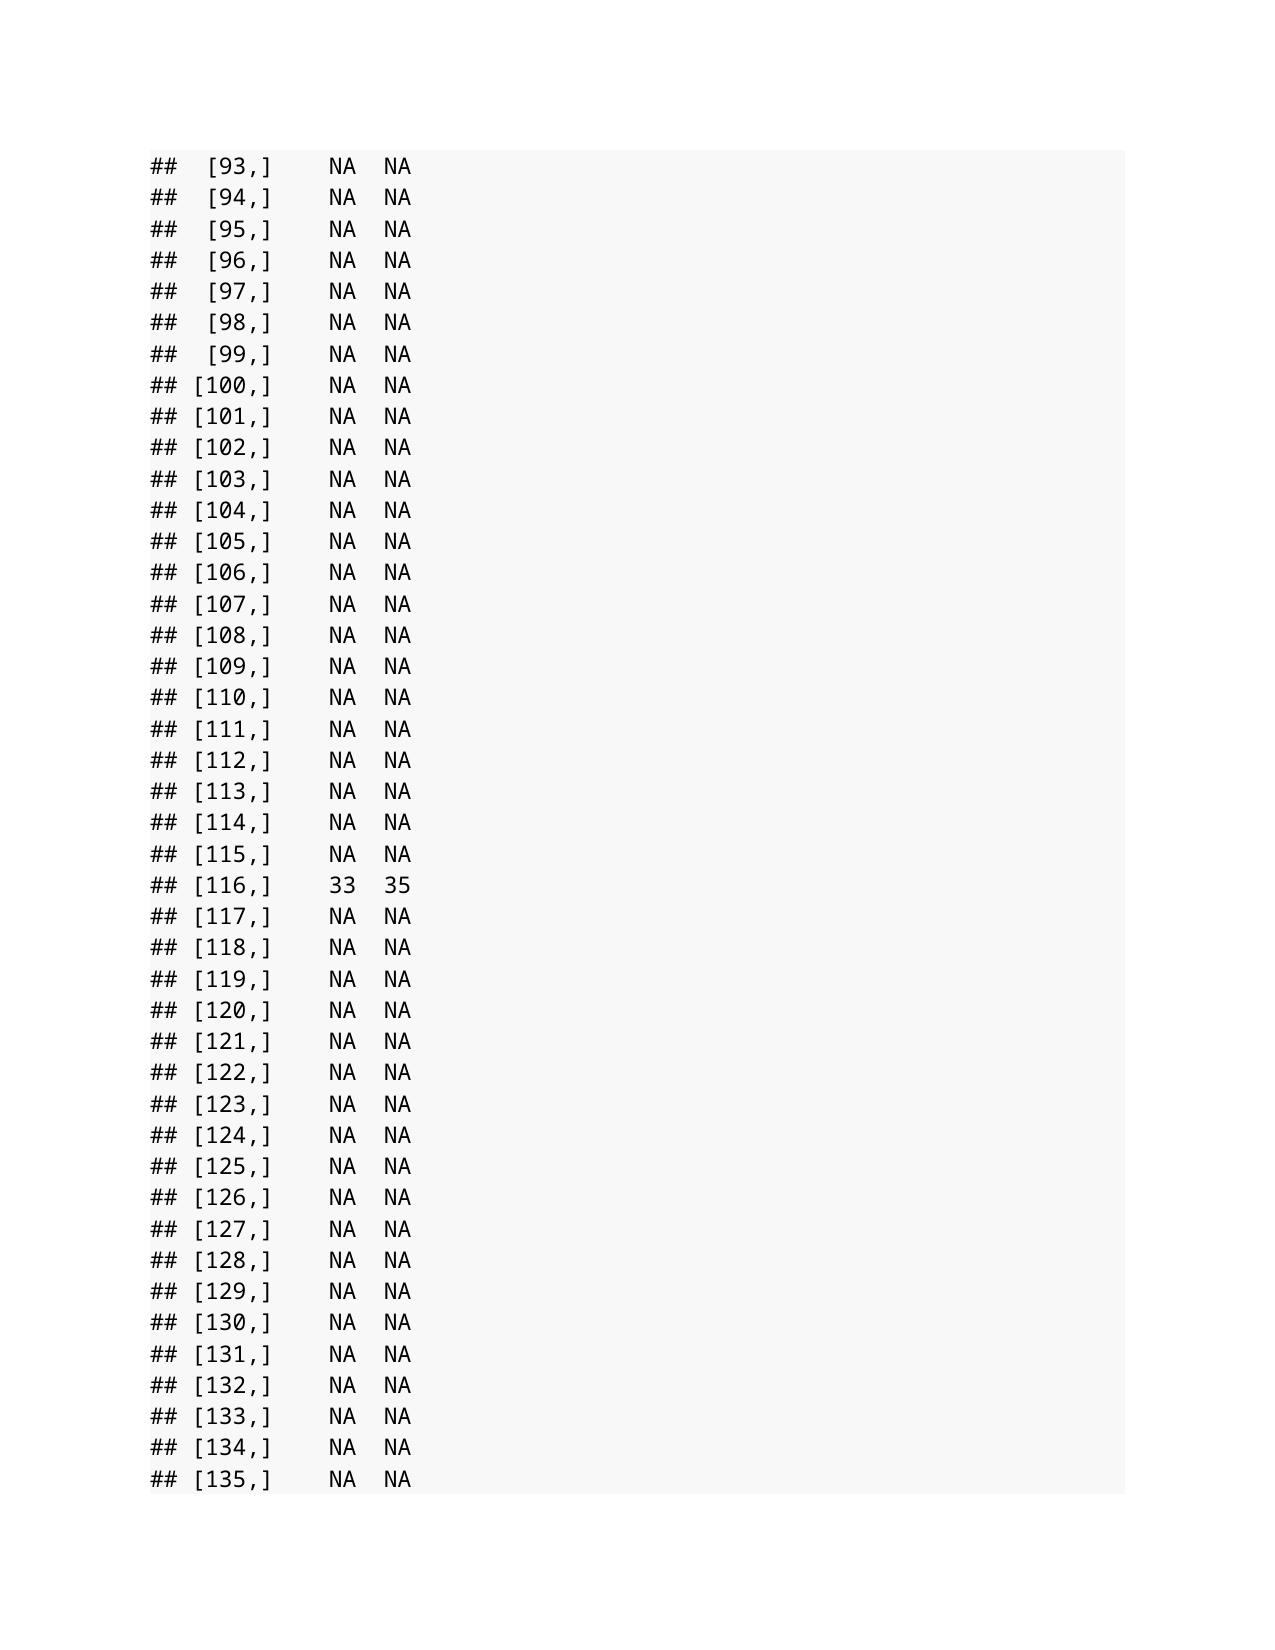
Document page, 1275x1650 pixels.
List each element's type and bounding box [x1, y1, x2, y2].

text [150, 150, 1125, 1494]
